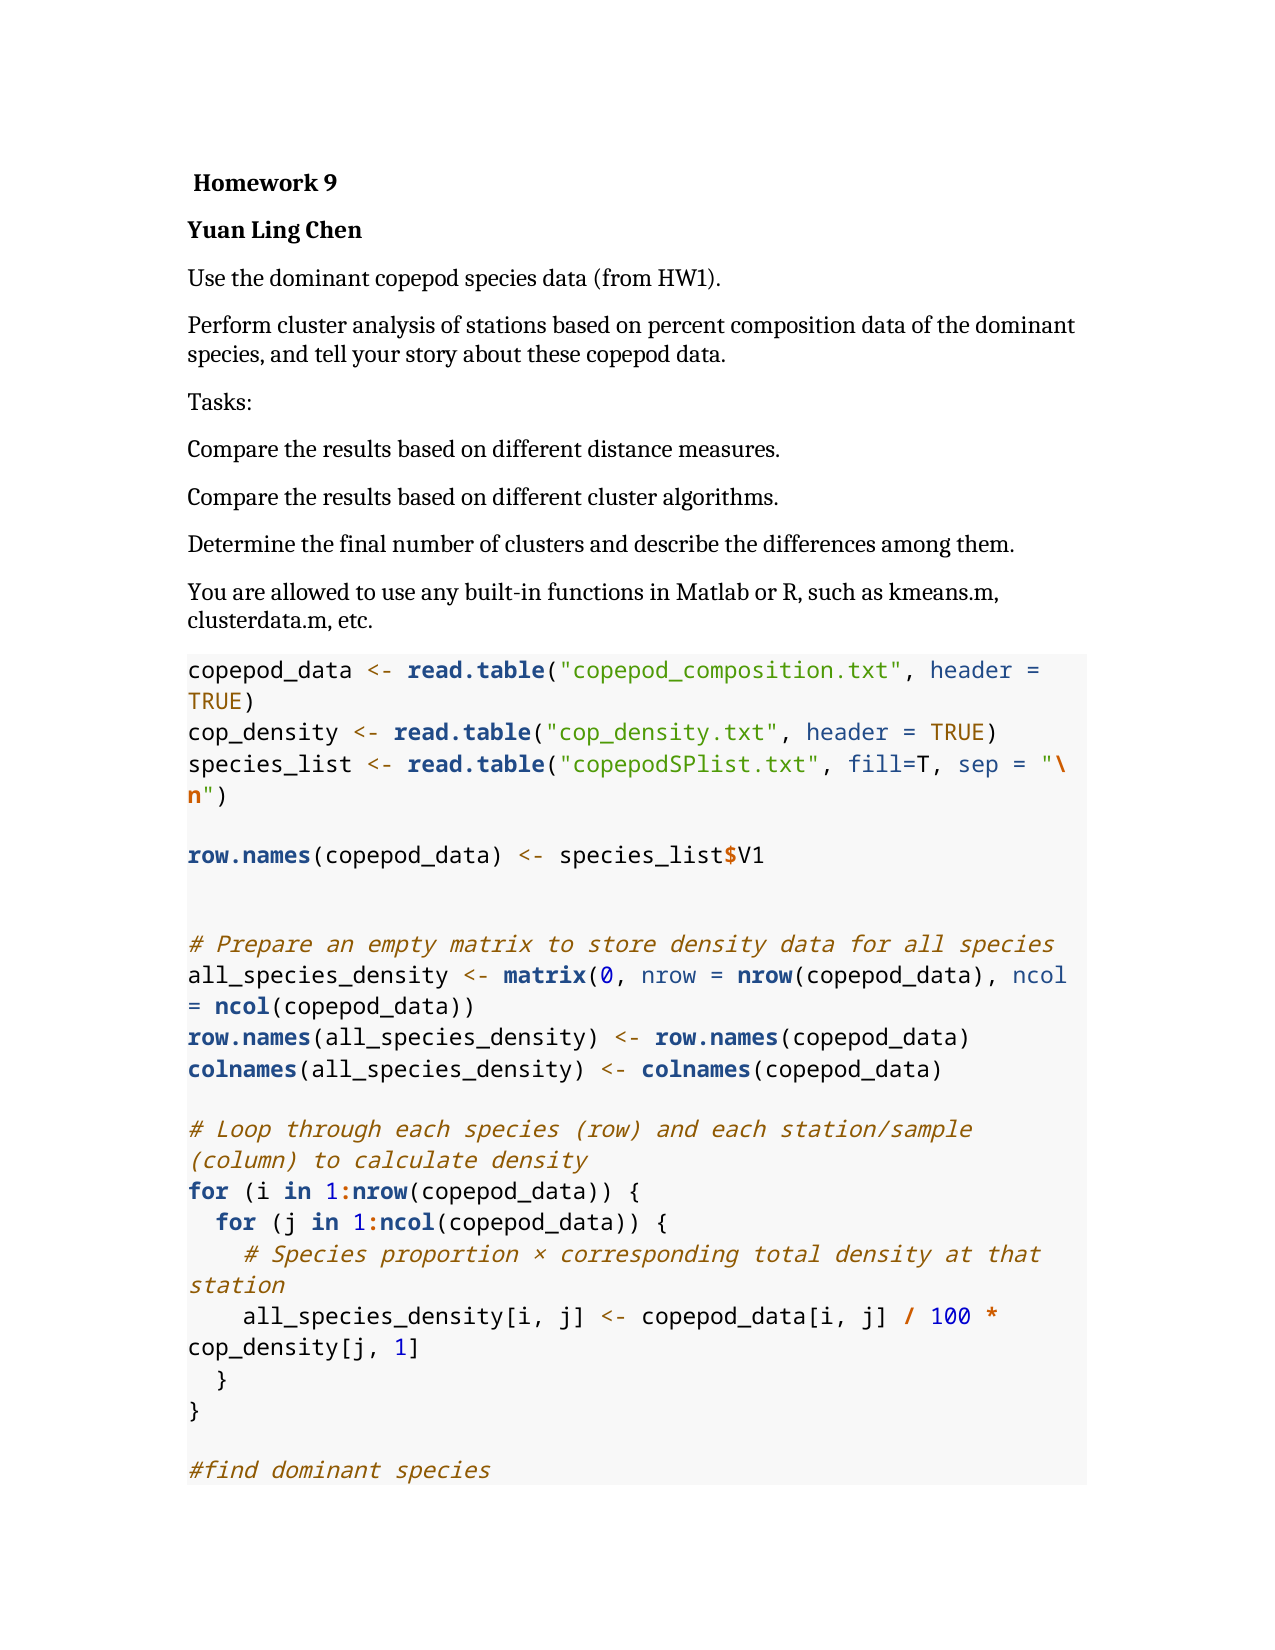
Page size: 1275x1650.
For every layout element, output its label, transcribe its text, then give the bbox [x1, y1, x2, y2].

text Perform cluster analysis of stations based on percent composition data of the dominant species, and tell your story about these copepod data. [187, 311, 1087, 369]
text Determine the final number of clusters and describe the differences among them. [187, 530, 1087, 559]
text Use the dominant copepod species data (from HW1). [187, 264, 1087, 292]
text Tasks: [187, 387, 1087, 416]
text Yuan Ling Chen [187, 216, 1087, 245]
text Homework 9 [187, 169, 1087, 197]
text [187, 654, 1087, 1485]
text Compare the results based on different distance measures. [187, 435, 1087, 464]
text You are allowed to use any built-in functions in Matlab or R, such as kmeans.m, clusterdata.m, etc. [187, 577, 1087, 635]
text Compare the results based on different cluster algorithms. [187, 482, 1087, 511]
